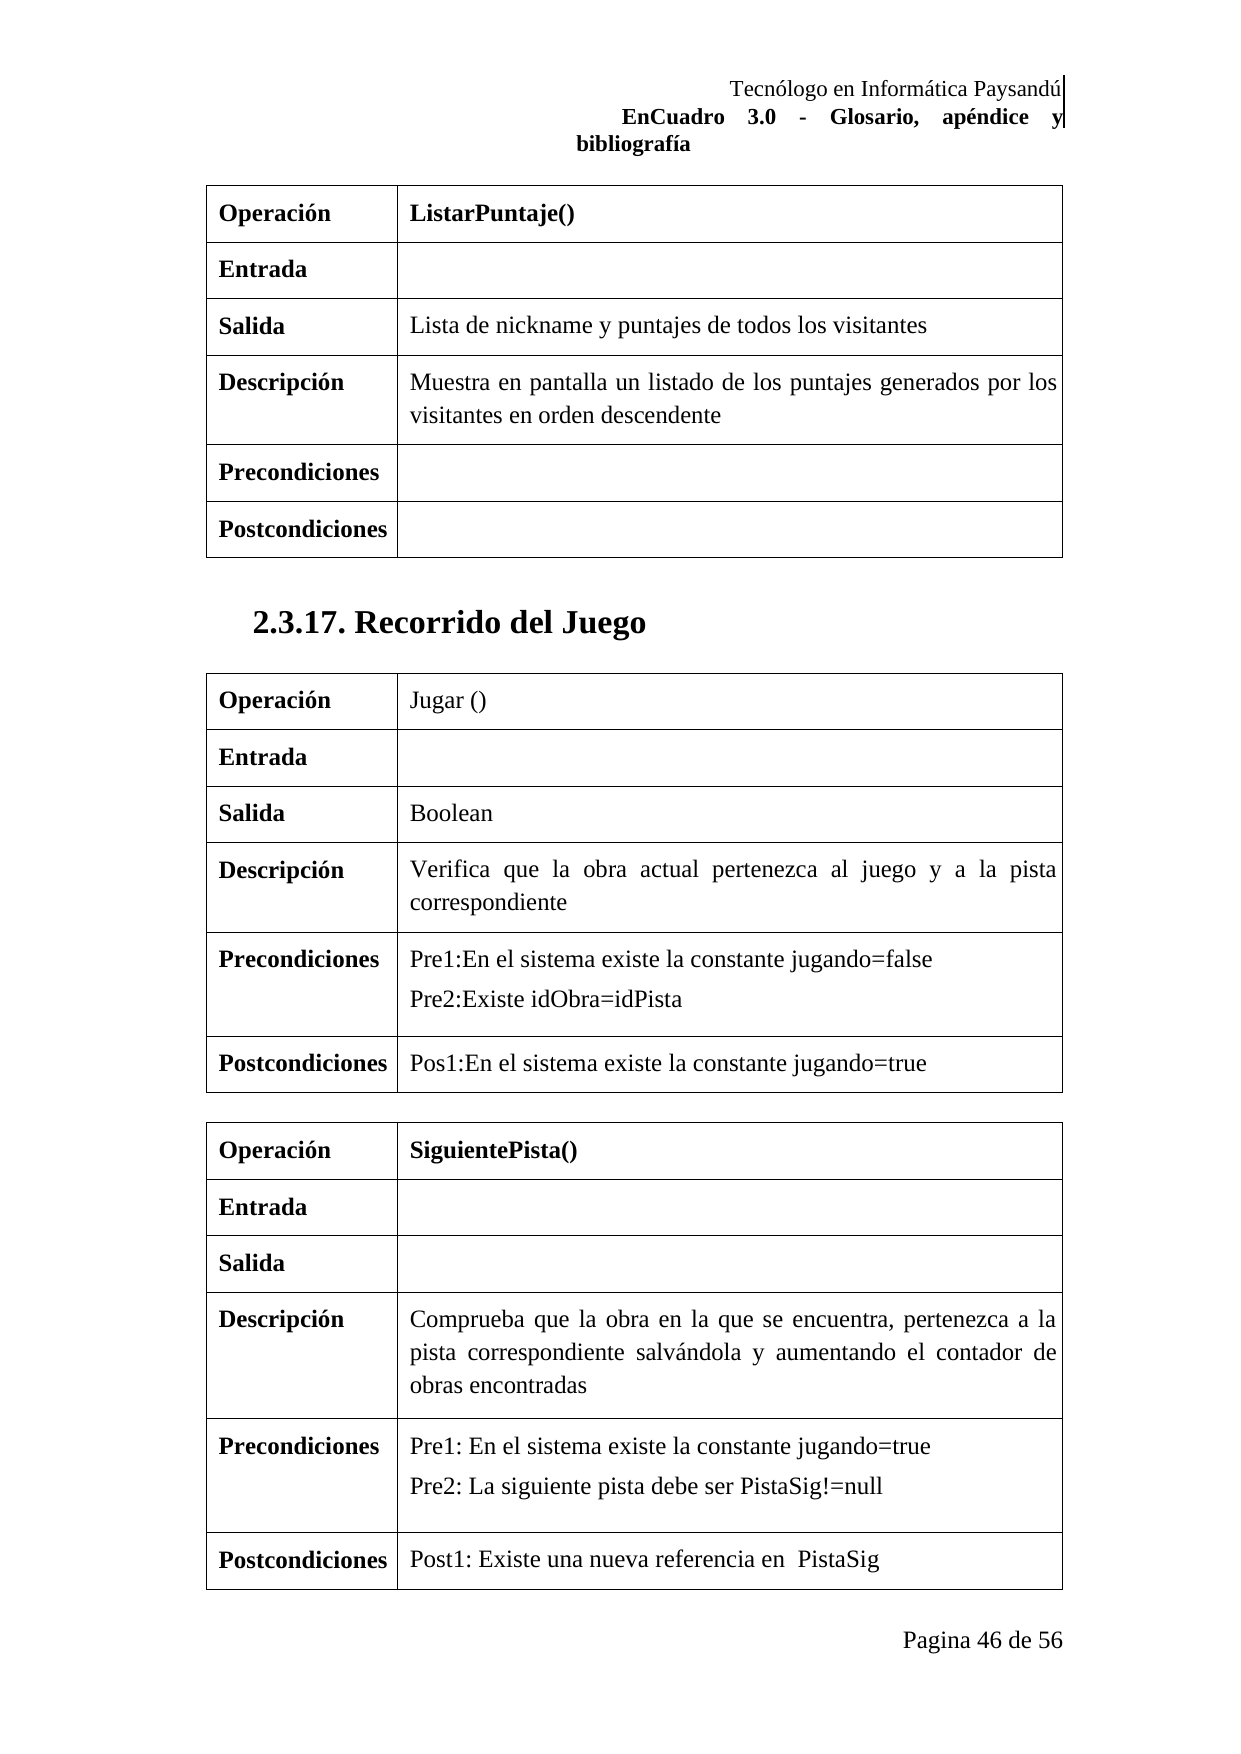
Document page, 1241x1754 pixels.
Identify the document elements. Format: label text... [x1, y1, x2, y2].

table_cell Boolean [398, 787, 1062, 842]
table_cell [398, 1236, 1062, 1292]
subtitle 2.3.17. Recorrido del Juego [252, 603, 1051, 641]
table_header Jugar () [398, 674, 1062, 729]
table_cell Salida [207, 1236, 397, 1292]
table_cell Precondiciones [207, 445, 397, 501]
table_cell Precondiciones [207, 1419, 397, 1532]
table_cell Pre1: En el sistema existe la constante jugando=true Pre2: La siguiente pista debe ser PistaSig!=null [398, 1419, 1062, 1532]
table_cell Descripción [207, 843, 397, 932]
table_header Operación [207, 674, 397, 729]
table_cell Muestra en pantalla un listado de los puntajes generados por los visitantes en orden descendente [398, 356, 1062, 444]
table_cell Verifica que la obra actual pertenezca al juego y a la pista correspondiente [398, 843, 1062, 932]
table_header ListarPuntaje() [398, 186, 1062, 242]
table_cell [398, 445, 1062, 501]
table_cell Entrada [207, 1180, 397, 1235]
table_cell [398, 243, 1062, 298]
table_cell [398, 1180, 1062, 1235]
table_cell Entrada [207, 243, 397, 298]
table_header Operación [207, 186, 397, 242]
table_cell [398, 502, 1062, 557]
table_cell Post1: Existe una nueva referencia en PistaSig [398, 1533, 1062, 1588]
table_cell Postcondiciones [207, 1037, 397, 1092]
table_cell Postcondiciones [207, 1533, 397, 1588]
table_cell Salida [207, 299, 397, 354]
table_cell Postcondiciones [207, 502, 397, 557]
table_header SiguientePista() [398, 1123, 1062, 1179]
table_cell Salida [207, 787, 397, 842]
table_header Operación [207, 1123, 397, 1179]
table_cell Pos1:En el sistema existe la constante jugando=true [398, 1037, 1062, 1092]
table_cell Entrada [207, 730, 397, 786]
table_cell Pre1:En el sistema existe la constante jugando=false Pre2:Existe idObra=idPista [398, 933, 1062, 1036]
table_cell [398, 730, 1062, 786]
table_cell Descripción [207, 356, 397, 444]
table_cell Lista de nickname y puntajes de todos los visitantes [398, 299, 1062, 354]
table_cell Precondiciones [207, 933, 397, 1036]
table_cell Descripción [207, 1293, 397, 1418]
table_cell Comprueba que la obra en la que se encuentra, pertenezca a la pista correspondiente salvándola y aumentando el contador de obras encontradas [398, 1293, 1062, 1418]
